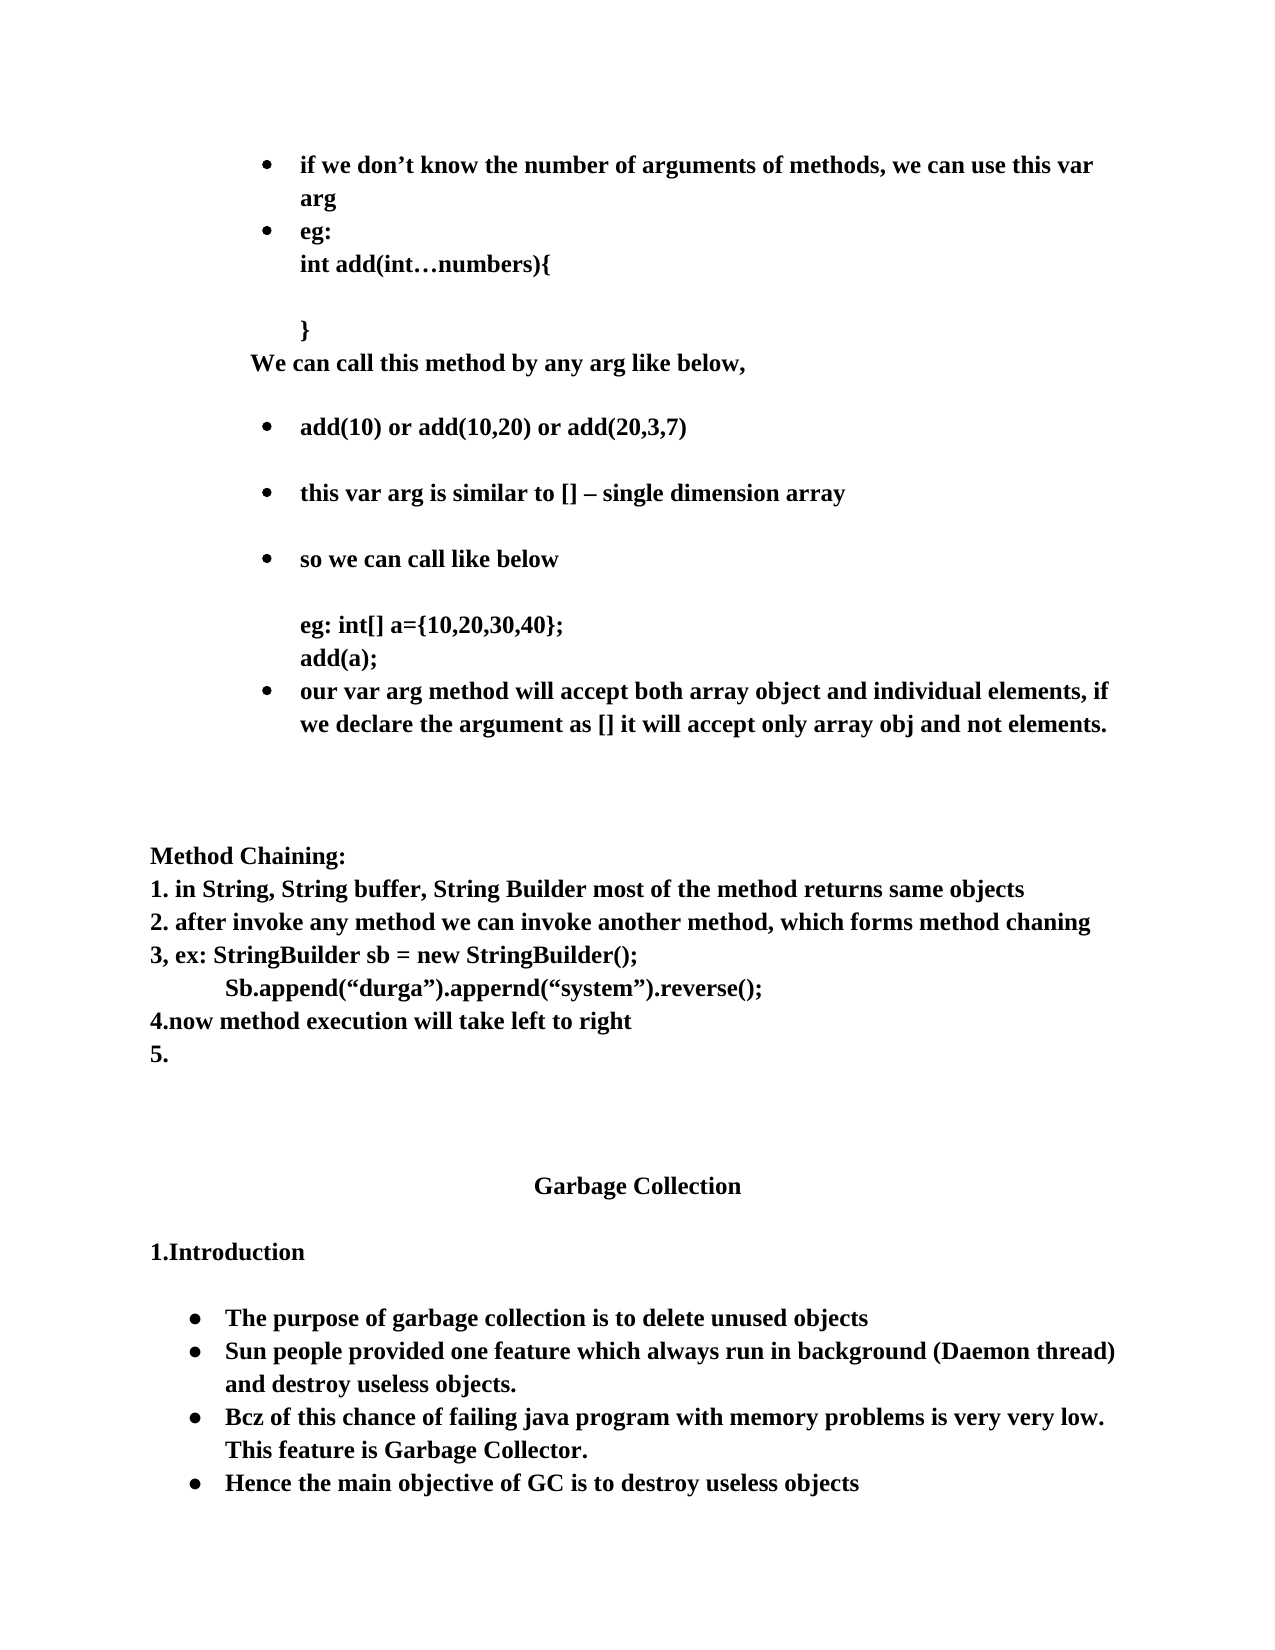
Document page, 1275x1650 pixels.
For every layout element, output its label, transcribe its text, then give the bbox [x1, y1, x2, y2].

text 1.Introduction [150, 1237, 1125, 1266]
list } [300, 315, 1125, 344]
text 1. in String, String buffer, String Builder most of the method returns same objects [150, 874, 1125, 903]
list int add(int…numbers){ [300, 249, 1125, 278]
list Hence the main objective of GC is to destroy useless objects [187, 1468, 1125, 1497]
text Garbage Collection [150, 1171, 1125, 1200]
list Bcz of this chance of failing java program with memory problems is very very low. This feature is Garbage Collector. [187, 1402, 1125, 1464]
list this var arg is similar to [] – single dimension array [262, 478, 1125, 507]
list eg: [262, 216, 1125, 245]
text Method Chaining: [150, 841, 1125, 870]
text Sb.append(“durga”).appernd(“system”).reverse(); [150, 973, 1125, 1002]
list so we can call like below [262, 544, 1125, 573]
list our var arg method will accept both array object and individual elements, if we declare the argument as [] it will accept only array obj and not elements. [262, 676, 1125, 738]
list Sun people provided one feature which always run in background (Daemon thread) and destroy useless objects. [187, 1336, 1125, 1398]
list add(a); [300, 643, 1125, 672]
list if we don’t know the number of arguments of methods, we can use this var arg [262, 150, 1125, 212]
list The purpose of garbage collection is to delete unused objects [187, 1303, 1125, 1332]
text 2. after invoke any method we can invoke another method, which forms method chaning [150, 907, 1125, 936]
list add(10) or add(10,20) or add(20,3,7) [262, 412, 1125, 441]
text 3, ex: StringBuilder sb = new StringBuilder(); [150, 940, 1125, 969]
list eg: int[] a={10,20,30,40}; [300, 610, 1125, 639]
text 5. [150, 1039, 1125, 1068]
text 4.now method execution will take left to right [150, 1006, 1125, 1035]
text We can call this method by any arg like below, [150, 348, 1125, 377]
